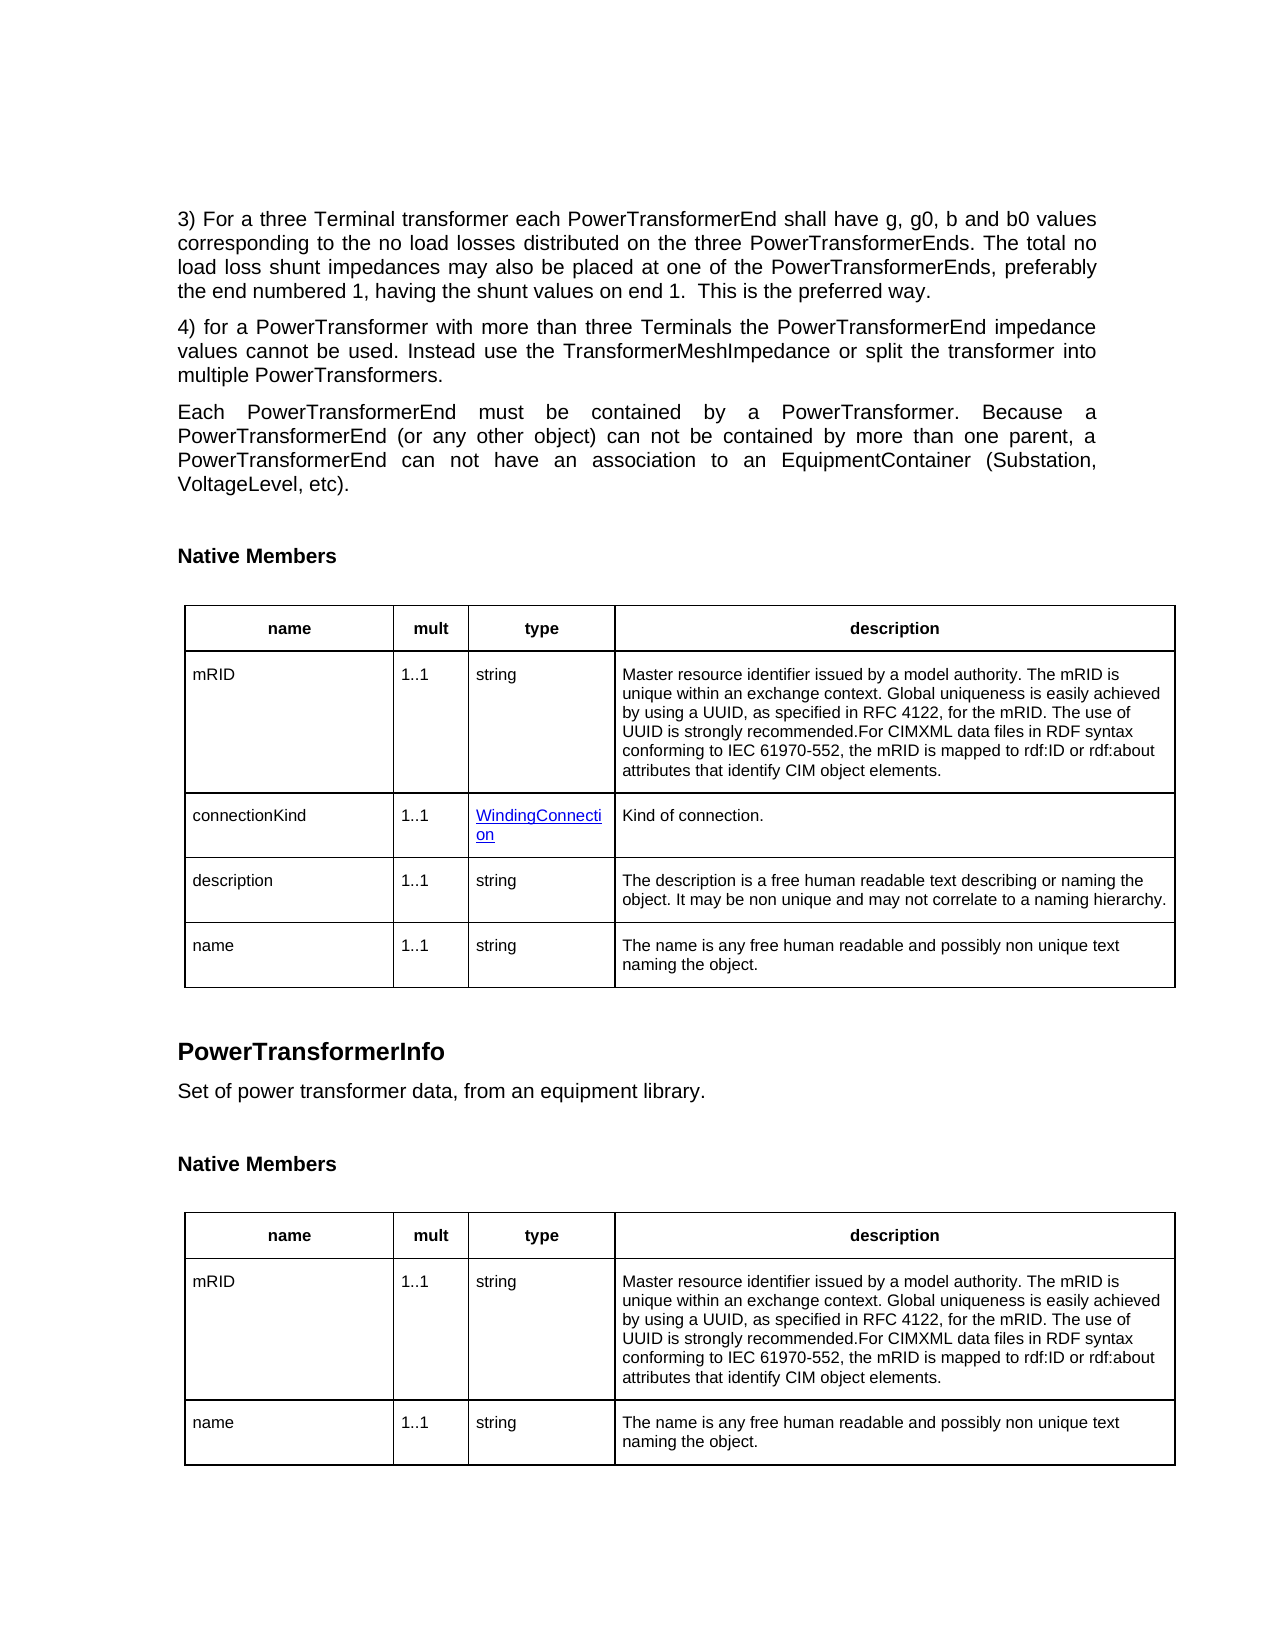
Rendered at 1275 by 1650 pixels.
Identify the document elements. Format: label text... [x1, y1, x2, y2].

text 3) For a three Terminal transformer each PowerTransformerEnd shall have g, g0, b and b0 values corresponding to the no load losses distributed on the three PowerTransformerEnds. The total no load loss shunt impedances may also be placed at one of the PowerTransformerEnds, preferably the end numbered 1, having the shunt values on end 1. This is the preferred way. [177, 207, 1098, 303]
table_cell 1..1 [394, 1259, 468, 1399]
table_cell The name is any free human readable and possibly non unique text naming the object. [616, 923, 1174, 987]
text 4) for a PowerTransformer with more than three Terminals the PowerTransformerEnd impedance values cannot be used. Instead use the TransformerMeshImpedance or split the transformer into multiple PowerTransformers. [177, 315, 1098, 387]
table_cell string [469, 652, 614, 792]
table_header type [469, 606, 614, 650]
table_cell name [186, 923, 393, 987]
table_cell string [469, 1259, 614, 1399]
table_header name [186, 1213, 393, 1257]
text Native Members [177, 1151, 1098, 1175]
table_cell mRID [186, 652, 393, 792]
table_cell string [469, 923, 614, 987]
table_cell 1..1 [394, 652, 468, 792]
table_cell string [469, 858, 614, 922]
text Native Members [177, 544, 1098, 568]
table_cell WindingConnection [469, 794, 614, 857]
table_cell The name is any free human readable and possibly non unique text naming the object. [616, 1401, 1174, 1464]
table_header type [469, 1213, 614, 1257]
table_header mult [394, 1213, 468, 1257]
table_cell connectionKind [186, 794, 393, 857]
table_cell Master resource identifier issued by a model authority. The mRID is unique within an exchange context. Global uniqueness is easily achieved by using a UUID, as specified in RFC 4122, for the mRID. The use of UUID is strongly recommended.For CIMXML data files in RDF syntax conforming to IEC 61970-552, the mRID is mapped to rdf:ID or rdf:about attributes that identify CIM object elements. [616, 652, 1174, 792]
table_cell string [469, 1401, 614, 1464]
table_cell 1..1 [394, 1401, 468, 1464]
table_cell 1..1 [394, 923, 468, 987]
table_header mult [394, 606, 468, 650]
text PowerTransformerInfo [177, 1037, 1098, 1066]
table_cell description [186, 858, 393, 922]
table_cell 1..1 [394, 794, 468, 857]
table_header name [186, 606, 393, 650]
table_cell Master resource identifier issued by a model authority. The mRID is unique within an exchange context. Global uniqueness is easily achieved by using a UUID, as specified in RFC 4122, for the mRID. The use of UUID is strongly recommended.For CIMXML data files in RDF syntax conforming to IEC 61970-552, the mRID is mapped to rdf:ID or rdf:about attributes that identify CIM object elements. [616, 1259, 1174, 1399]
table_header description [616, 1213, 1174, 1257]
table_header description [616, 606, 1174, 650]
table_cell 1..1 [394, 858, 468, 922]
text Set of power transformer data, from an equipment library. [177, 1078, 1098, 1102]
table_cell mRID [186, 1259, 393, 1399]
table_cell Kind of connection. [616, 794, 1174, 857]
table_cell The description is a free human readable text describing or naming the object. It may be non unique and may not correlate to a naming hierarchy. [616, 858, 1174, 922]
text Each PowerTransformerEnd must be contained by a PowerTransformer. Because a PowerTransformerEnd (or any other object) can not be contained by more than one parent, a PowerTransformerEnd can not have an association to an EquipmentContainer (Substation, VoltageLevel, etc). [177, 399, 1098, 495]
table_cell name [186, 1401, 393, 1464]
